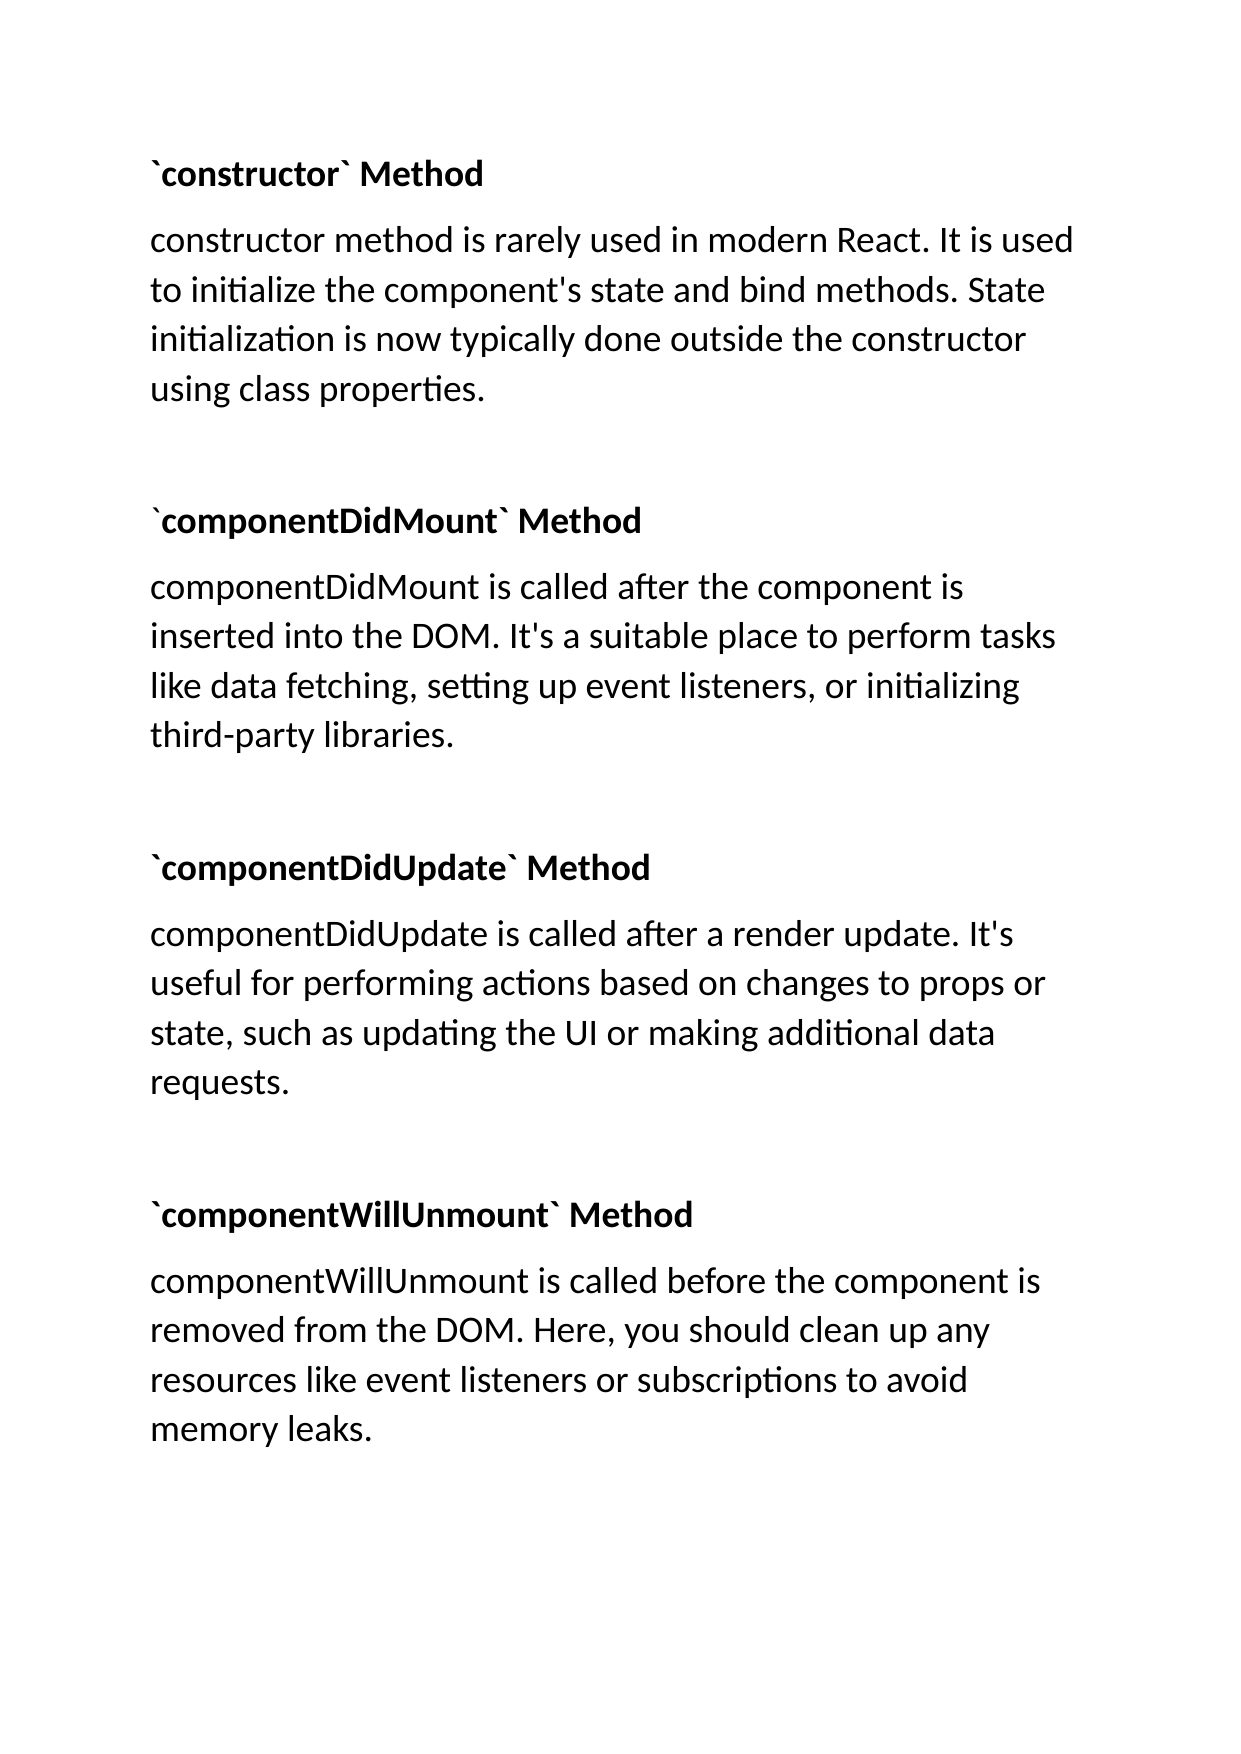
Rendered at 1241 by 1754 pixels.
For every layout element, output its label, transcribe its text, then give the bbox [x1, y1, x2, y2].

text `componentDidUpdate` Method [150, 844, 1090, 889]
text constructor method is rarely used in modern React. It is used to initialize the component's state and bind methods. State initialization is now typically done outside the constructor using class properties. [150, 216, 1090, 410]
text `constructor` Method [150, 150, 1090, 196]
text componentDidMount is called after the component is inserted into the DOM. It's a suitable place to perform tasks like data fetching, setting up event listeners, or initializing third-party libraries. [150, 563, 1090, 757]
text `componentDidMount` Method [150, 497, 1090, 543]
text `componentWillUnmount` Method [150, 1191, 1090, 1236]
text componentWillUnmount is called before the component is removed from the DOM. Here, you should clean up any resources like event listeners or subscriptions to avoid memory leaks. [150, 1257, 1090, 1451]
text componentDidUpdate is called after a render update. It's useful for performing actions based on changes to props or state, such as updating the UI or making additional data requests. [150, 910, 1090, 1104]
